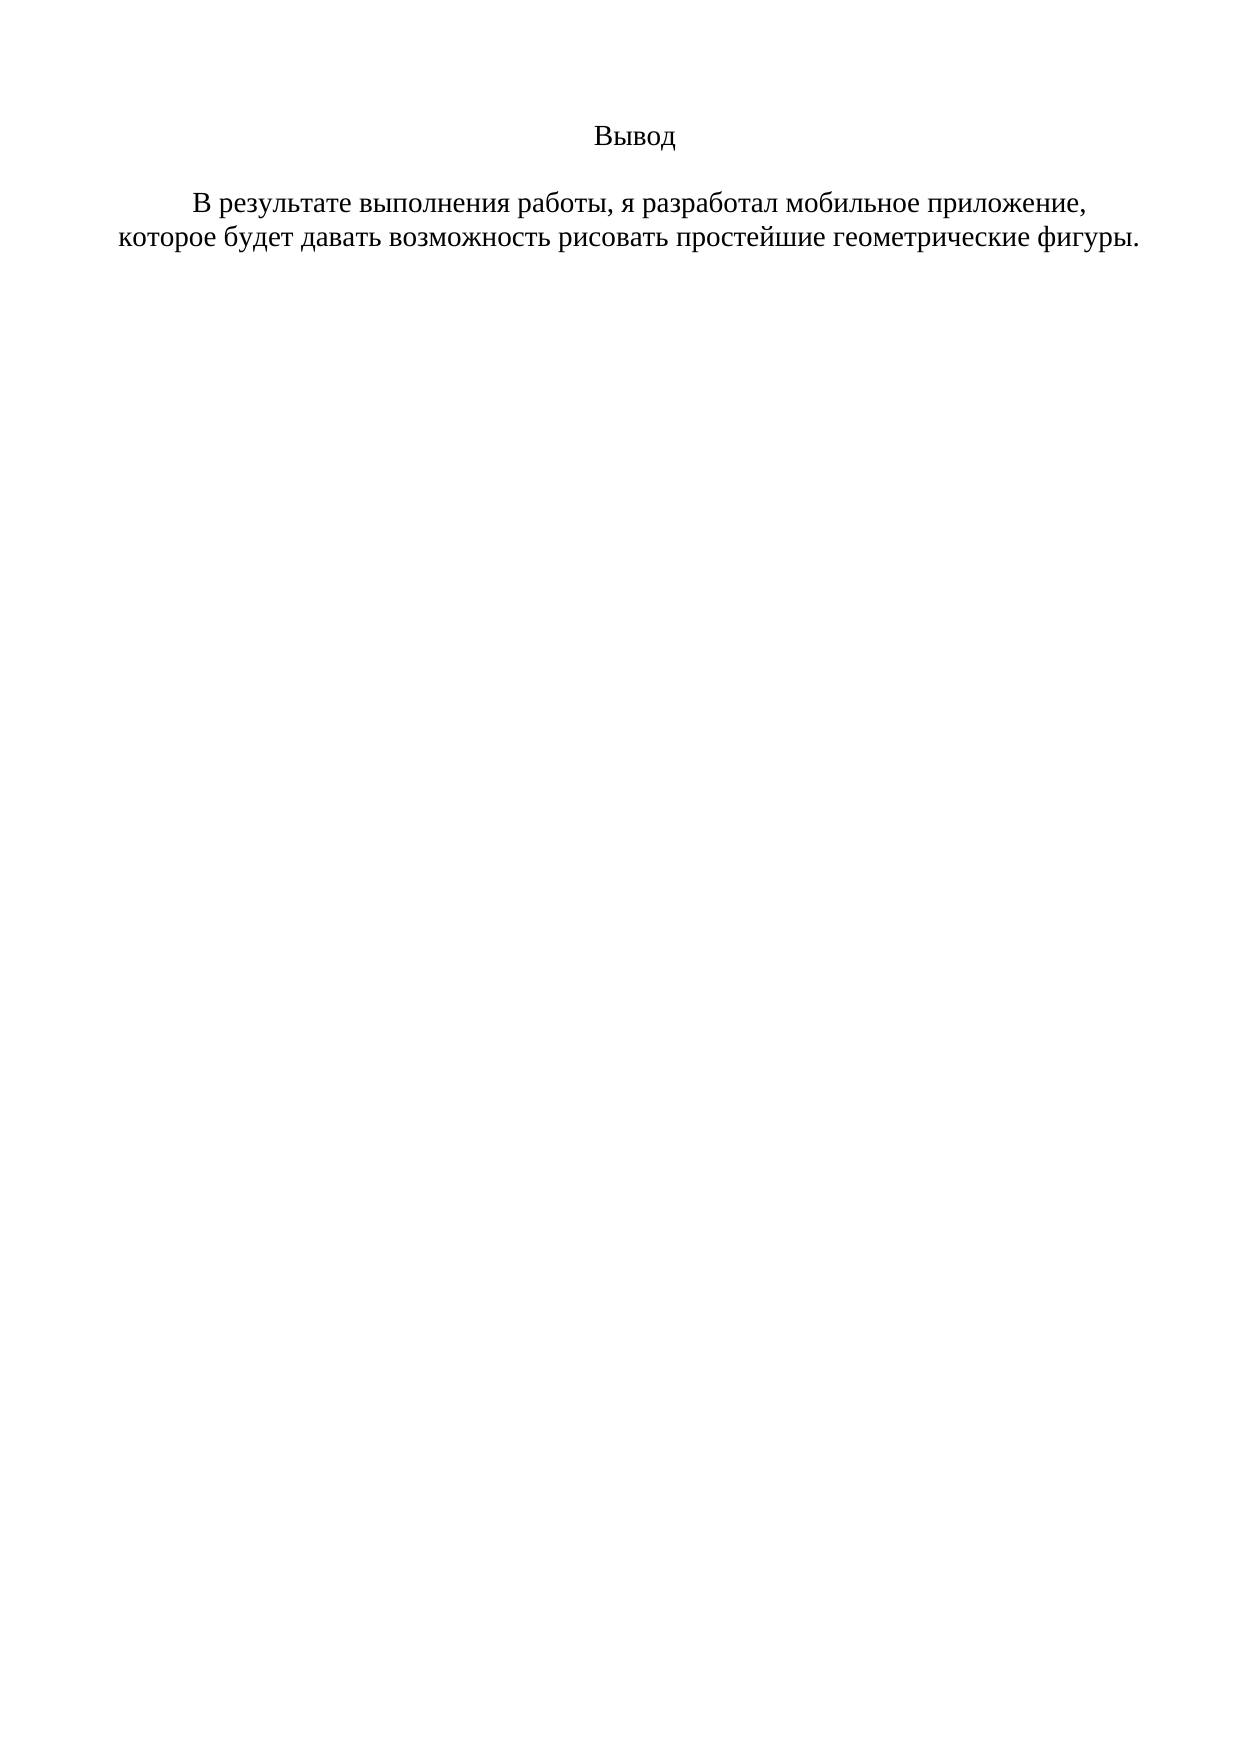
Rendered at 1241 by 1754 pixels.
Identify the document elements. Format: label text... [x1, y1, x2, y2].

text В результате выполнения работы, я разработал мобильное приложение, которое будет давать возможность рисовать простейшие геометрические фигуры. [118, 185, 1152, 252]
text Вывод [118, 118, 1152, 152]
